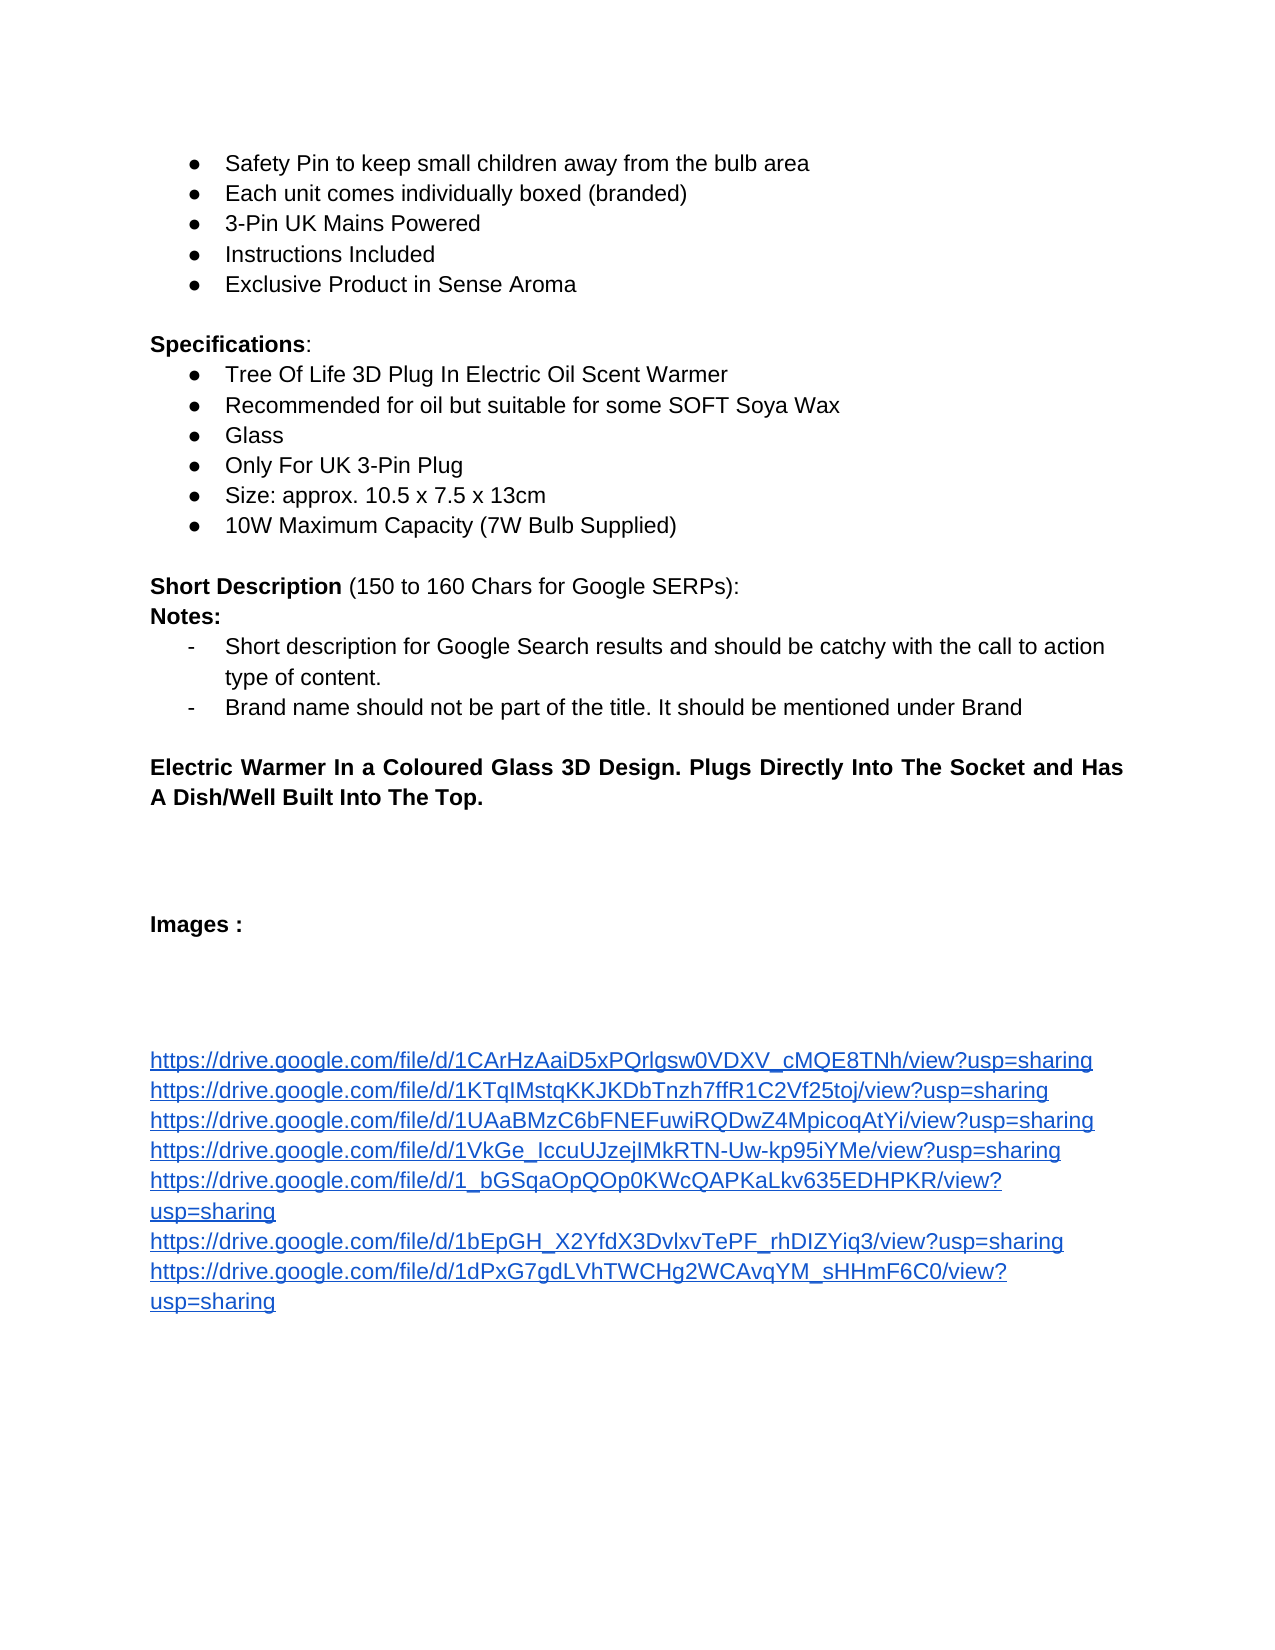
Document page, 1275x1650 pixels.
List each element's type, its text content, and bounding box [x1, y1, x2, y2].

text Specifications: [150, 331, 1125, 358]
text https://drive.google.com/file/d/1KTqIMstqKKJKDbTnzh7ffR1C2Vf25toj/view?usp=sharing [150, 1077, 1125, 1103]
list 3-Pin UK Mains Powered [187, 210, 1125, 237]
text https://drive.google.com/file/d/1bEpGH_X2YfdX3DvlxvTePF_rhDIZYiq3/view?usp=sharing [150, 1228, 1125, 1254]
list Each unit comes individually boxed (branded) [187, 180, 1125, 207]
list Recommended for oil but suitable for some SOFT Soya Wax [187, 392, 1125, 418]
text https://drive.google.com/file/d/1VkGe_IccuUJzejIMkRTN-Uw-kp95iYMe/view?usp=sharing [150, 1137, 1125, 1164]
text Electric Warmer In a Coloured Glass 3D Design. Plugs Directly Into The Socket and Has A Dish/Well Built Into The Top. [150, 754, 1125, 811]
list Exclusive Product in Sense Aroma [187, 271, 1125, 297]
text Notes: [150, 603, 1125, 629]
text https://drive.google.com/file/d/1_bGSqaOpQOp0KWcQAPKaLkv635EDHPKR/view?usp=sharing [150, 1167, 1125, 1224]
text Short Description (150 to 160 Chars for Google SERPs): [150, 573, 1125, 599]
list Safety Pin to keep small children away from the bulb area [187, 150, 1125, 176]
text https://drive.google.com/file/d/1dPxG7gdLVhTWCHg2WCAvqYM_sHHmF6C0/view?usp=sharing [150, 1258, 1125, 1315]
text Images : [150, 911, 1125, 938]
list Size: approx. 10.5 x 7.5 x 13cm [187, 482, 1125, 509]
list Only For UK 3-Pin Plug [187, 452, 1125, 478]
text https://drive.google.com/file/d/1CArHzAaiD5xPQrlgsw0VDXV_cMQE8TNh/view?usp=sharing [150, 1047, 1125, 1073]
list Tree Of Life 3D Plug In Electric Oil Scent Warmer [187, 361, 1125, 388]
list Brand name should not be part of the title. It should be mentioned under Brand [187, 694, 1125, 720]
list Glass [187, 422, 1125, 448]
list 10W Maximum Capacity (7W Bulb Supplied) [187, 512, 1125, 539]
list Instructions Included [187, 241, 1125, 267]
list Short description for Google Search results and should be catchy with the call to action type of content. [187, 633, 1125, 690]
text https://drive.google.com/file/d/1UAaBMzC6bFNEFuwiRQDwZ4MpicoqAtYi/view?usp=sharing [150, 1107, 1125, 1133]
